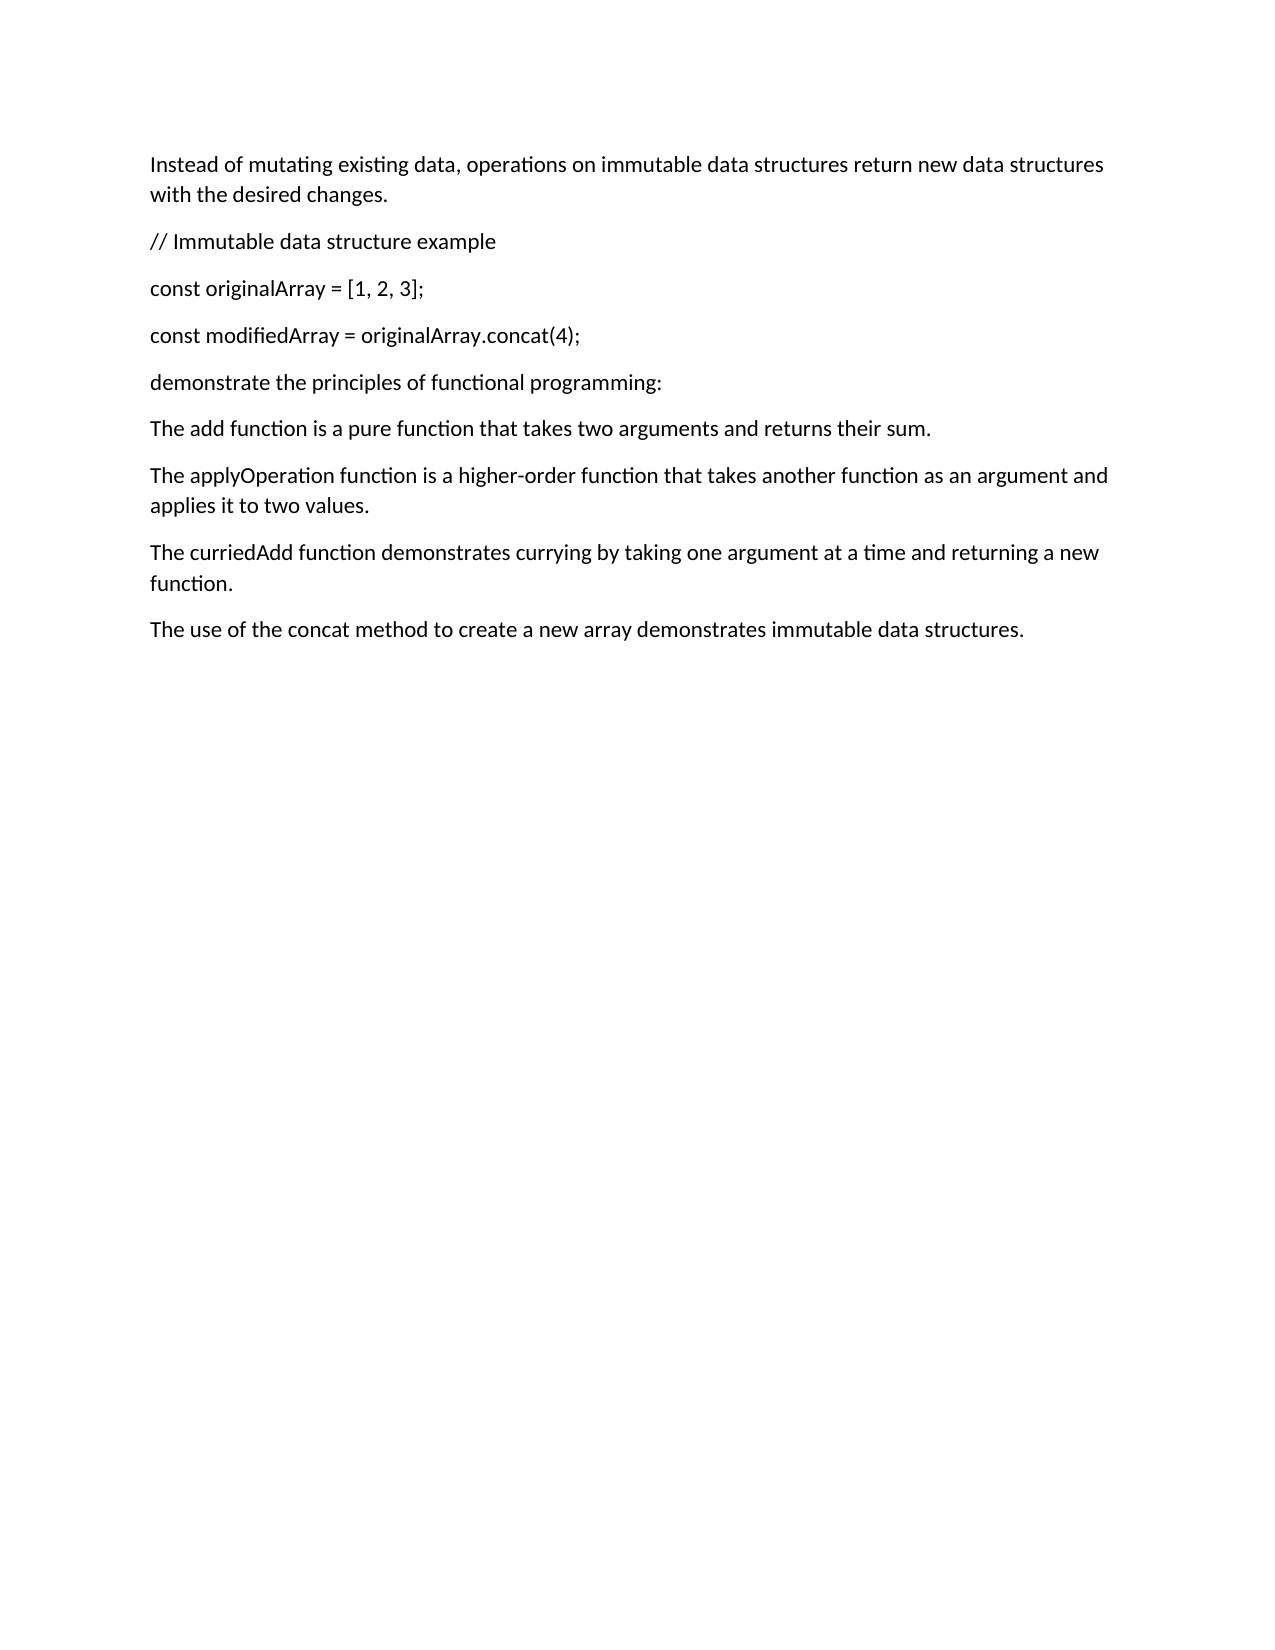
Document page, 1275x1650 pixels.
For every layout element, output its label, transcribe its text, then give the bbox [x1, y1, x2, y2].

text // Immutable data structure example [150, 227, 1125, 255]
text The add function is a pure function that takes two arguments and returns their sum. [150, 414, 1125, 443]
text demonstrate the principles of functional programming: [150, 368, 1125, 396]
text The use of the concat method to create a new array demonstrates immutable data structures. [150, 616, 1125, 644]
text const originalArray = [1, 2, 3]; [150, 274, 1125, 302]
text The applyOperation function is a higher-order function that takes another function as an argument and applies it to two values. [150, 461, 1125, 520]
text Instead of mutating existing data, operations on immutable data structures return new data structures with the desired changes. [150, 150, 1125, 208]
text const modifiedArray = originalArray.concat(4); [150, 321, 1125, 349]
text The curriedAdd function demonstrates currying by taking one argument at a time and returning a new function. [150, 538, 1125, 597]
